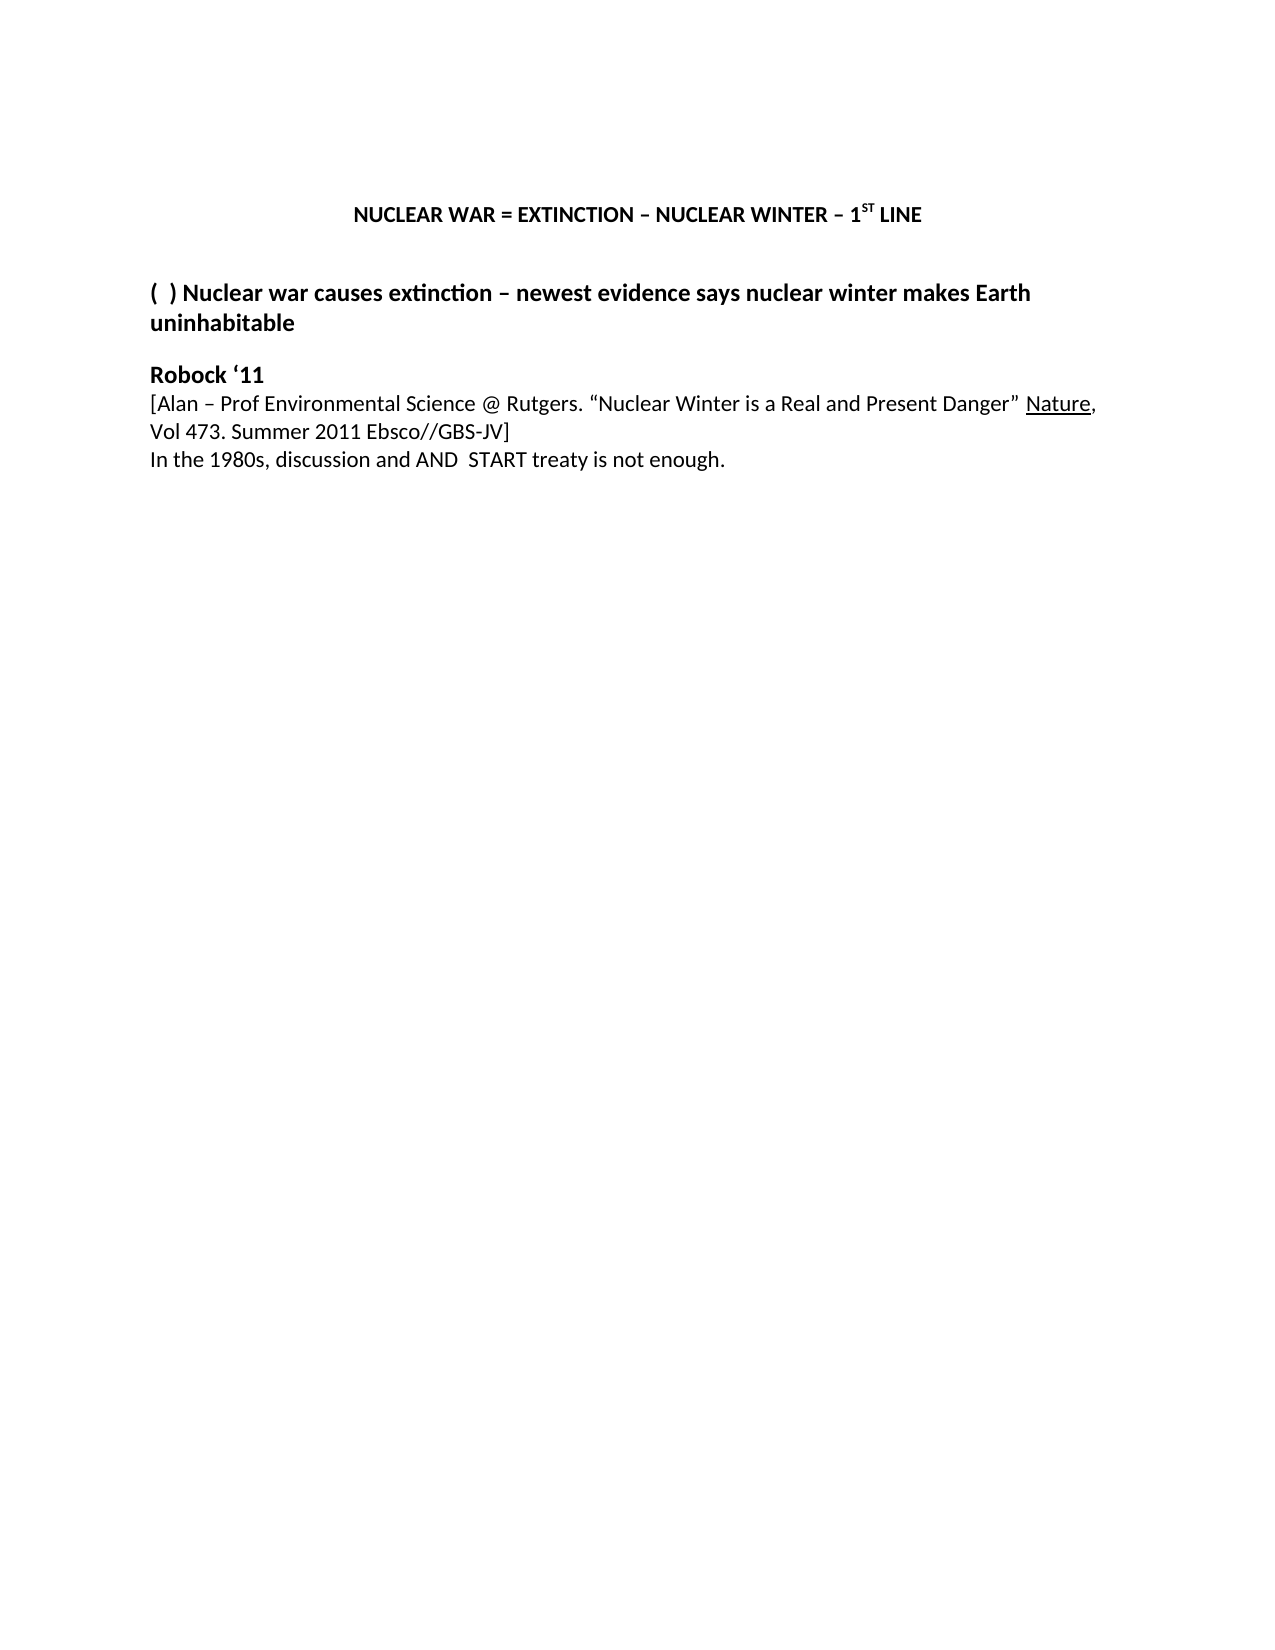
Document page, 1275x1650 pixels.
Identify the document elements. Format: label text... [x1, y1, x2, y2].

subtitle ( ) Nuclear war causes extinction – newest evidence says nuclear winter makes Earth uninhabitable [150, 277, 1125, 338]
subtitle Nuclear War = Extinction – Nuclear Winter – 1st Line [150, 200, 1125, 228]
text In the 1980s, discussion and AND START treaty is not enough. [150, 445, 1125, 473]
text [Alan – Prof Environmental Science @ Rutgers. “Nuclear Winter is a Real and Present Danger” Nature, Vol 473. Summer 2011 Ebsco//GBS-JV] [150, 389, 1125, 445]
subtitle Robock ‘11 [150, 359, 1125, 389]
